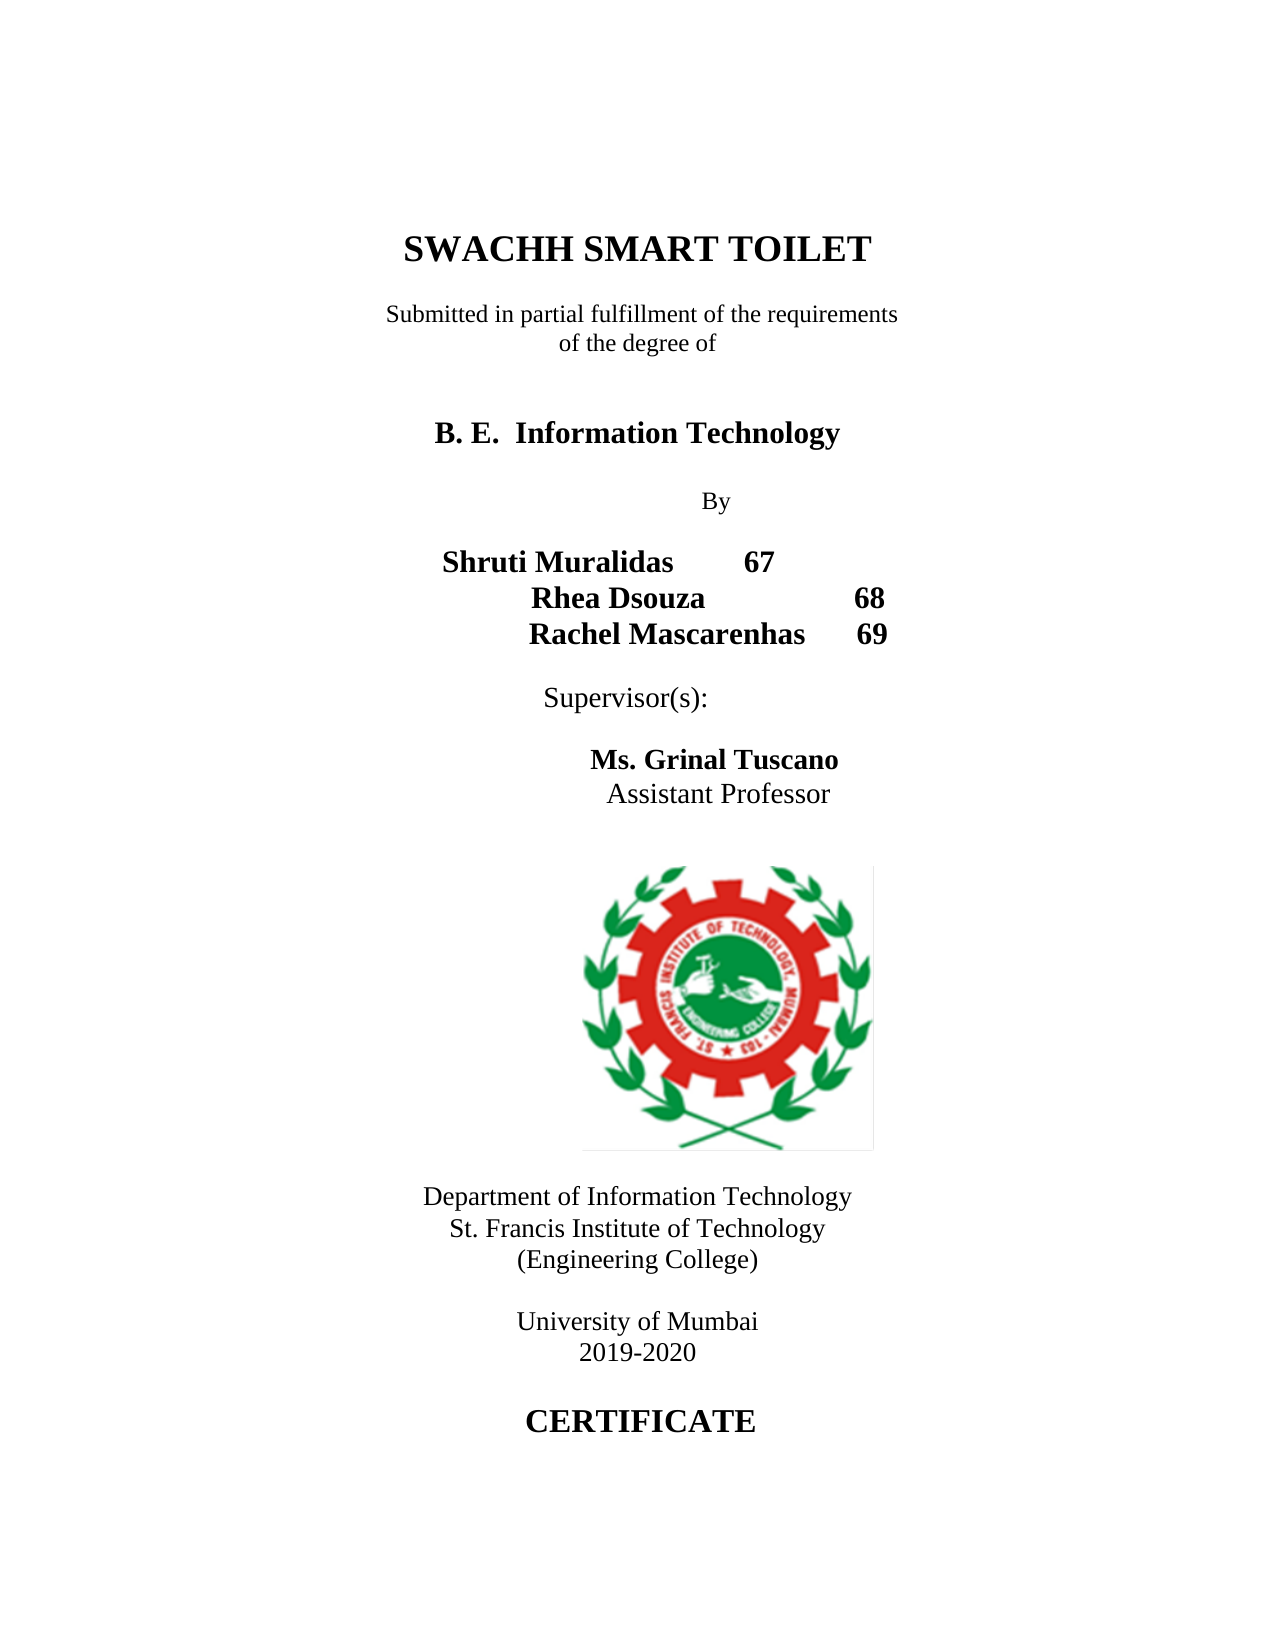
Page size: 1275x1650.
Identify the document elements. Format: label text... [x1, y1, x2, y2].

text St. Francis Institute of Technology [150, 1212, 1125, 1243]
text By [357, 486, 919, 514]
picture [582, 866, 875, 1152]
text Submitted in partial fulfillment of the requirements [150, 299, 1125, 328]
text Supervisor(s): [150, 680, 919, 713]
text Department of Information Technology [150, 1181, 1125, 1212]
text CERTIFICATE [450, 1401, 1125, 1439]
text B. E. Information Technology [150, 414, 1125, 450]
text (Engineering College) [150, 1243, 1125, 1274]
text Rachel Mascarenhas 69 [357, 615, 919, 651]
text of the degree of [150, 328, 1125, 356]
text SWACHH SMART TOILET [150, 227, 1125, 270]
text Ms. Grinal Tuscano [357, 742, 919, 776]
text 2019-2020 [150, 1336, 1125, 1367]
text Rhea Dsouza 68 [357, 579, 919, 615]
text Shruti Muralidas 67 [150, 543, 919, 579]
text Assistant Professor [357, 776, 919, 809]
text University of Mumbai [150, 1305, 1125, 1336]
